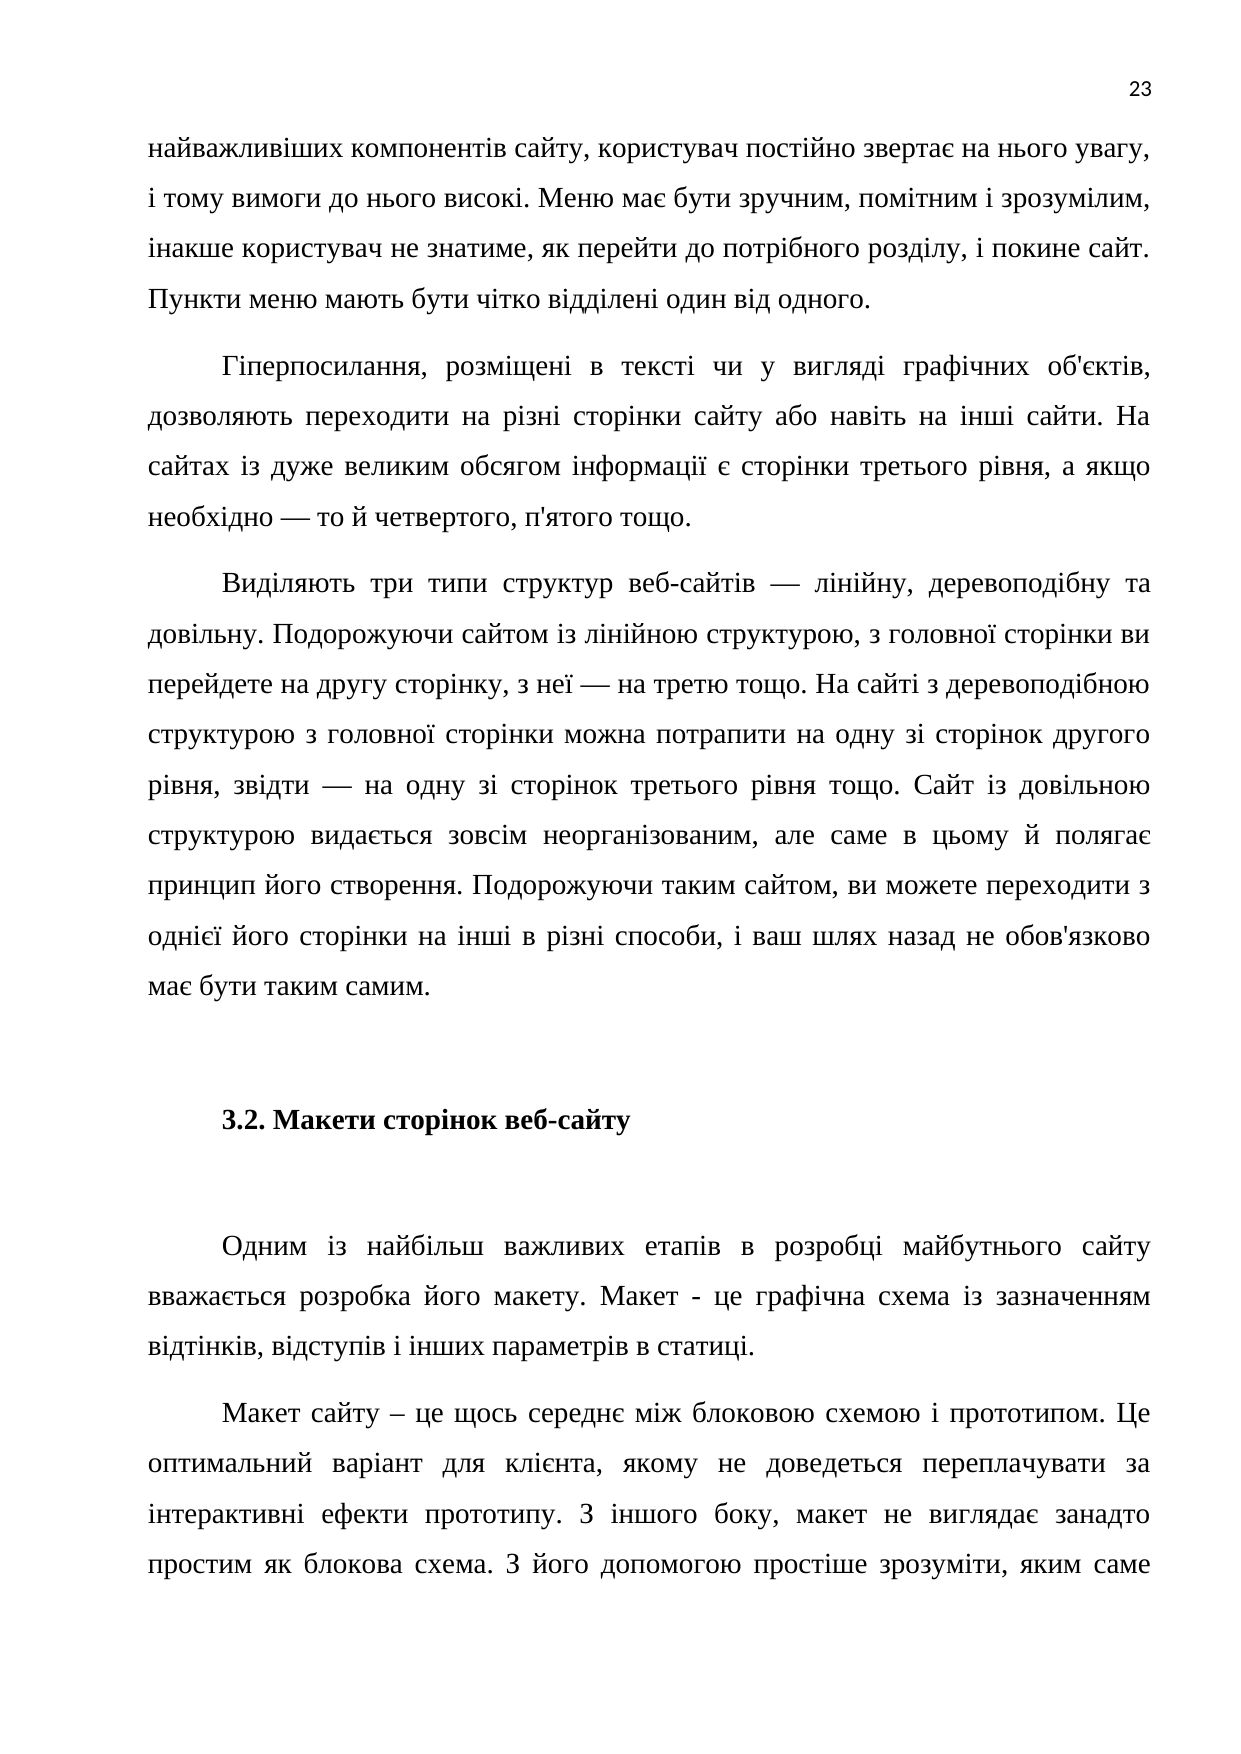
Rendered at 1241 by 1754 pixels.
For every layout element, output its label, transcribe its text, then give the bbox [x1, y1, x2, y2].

text 3.2. Макети сторінок веб-сайту [148, 1102, 1152, 1136]
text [148, 130, 1152, 314]
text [148, 1395, 1152, 1580]
text Гіперпосилання, розміщені в тексті чи у вигляді графічних об'єктів, дозволяють переходити на різні сторінки сайту або навіть на інші сайти. На сайтах із дуже великим обсягом інформації є сторінки третього рівня, а якщо необхідно — то й четвертого, п'ятого тощо. [148, 348, 1152, 532]
text Одним із найбільш важливих етапів в розробці майбутнього сайту вважається розробка його макету. Макет - це графічна схема із зазначенням відтінків, відступів і інших параметрів в статиці. [148, 1228, 1152, 1362]
text Виділяють три типи структур веб-сайтів — лінійну, деревоподібну та довільну. Подорожуючи сайтом із лінійною структурою, з головної сторінки ви перейдете на другу сторінку, з неї — на третю тощо. На сайті з деревоподібною структурою з головної сторінки можна потрапити на одну зі сторінок другого рівня, звідти — на одну зі сторінок третього рівня тощо. Сайт із довільною структурою видається зовсім неорганізованим, але саме в цьому й полягає принцип його створення. Подорожуючи таким сайтом, ви можете переходити з однієї його сторінки на інші в різні способи, і ваш шлях назад не обов'язково має бути таким самим. [148, 566, 1152, 1002]
